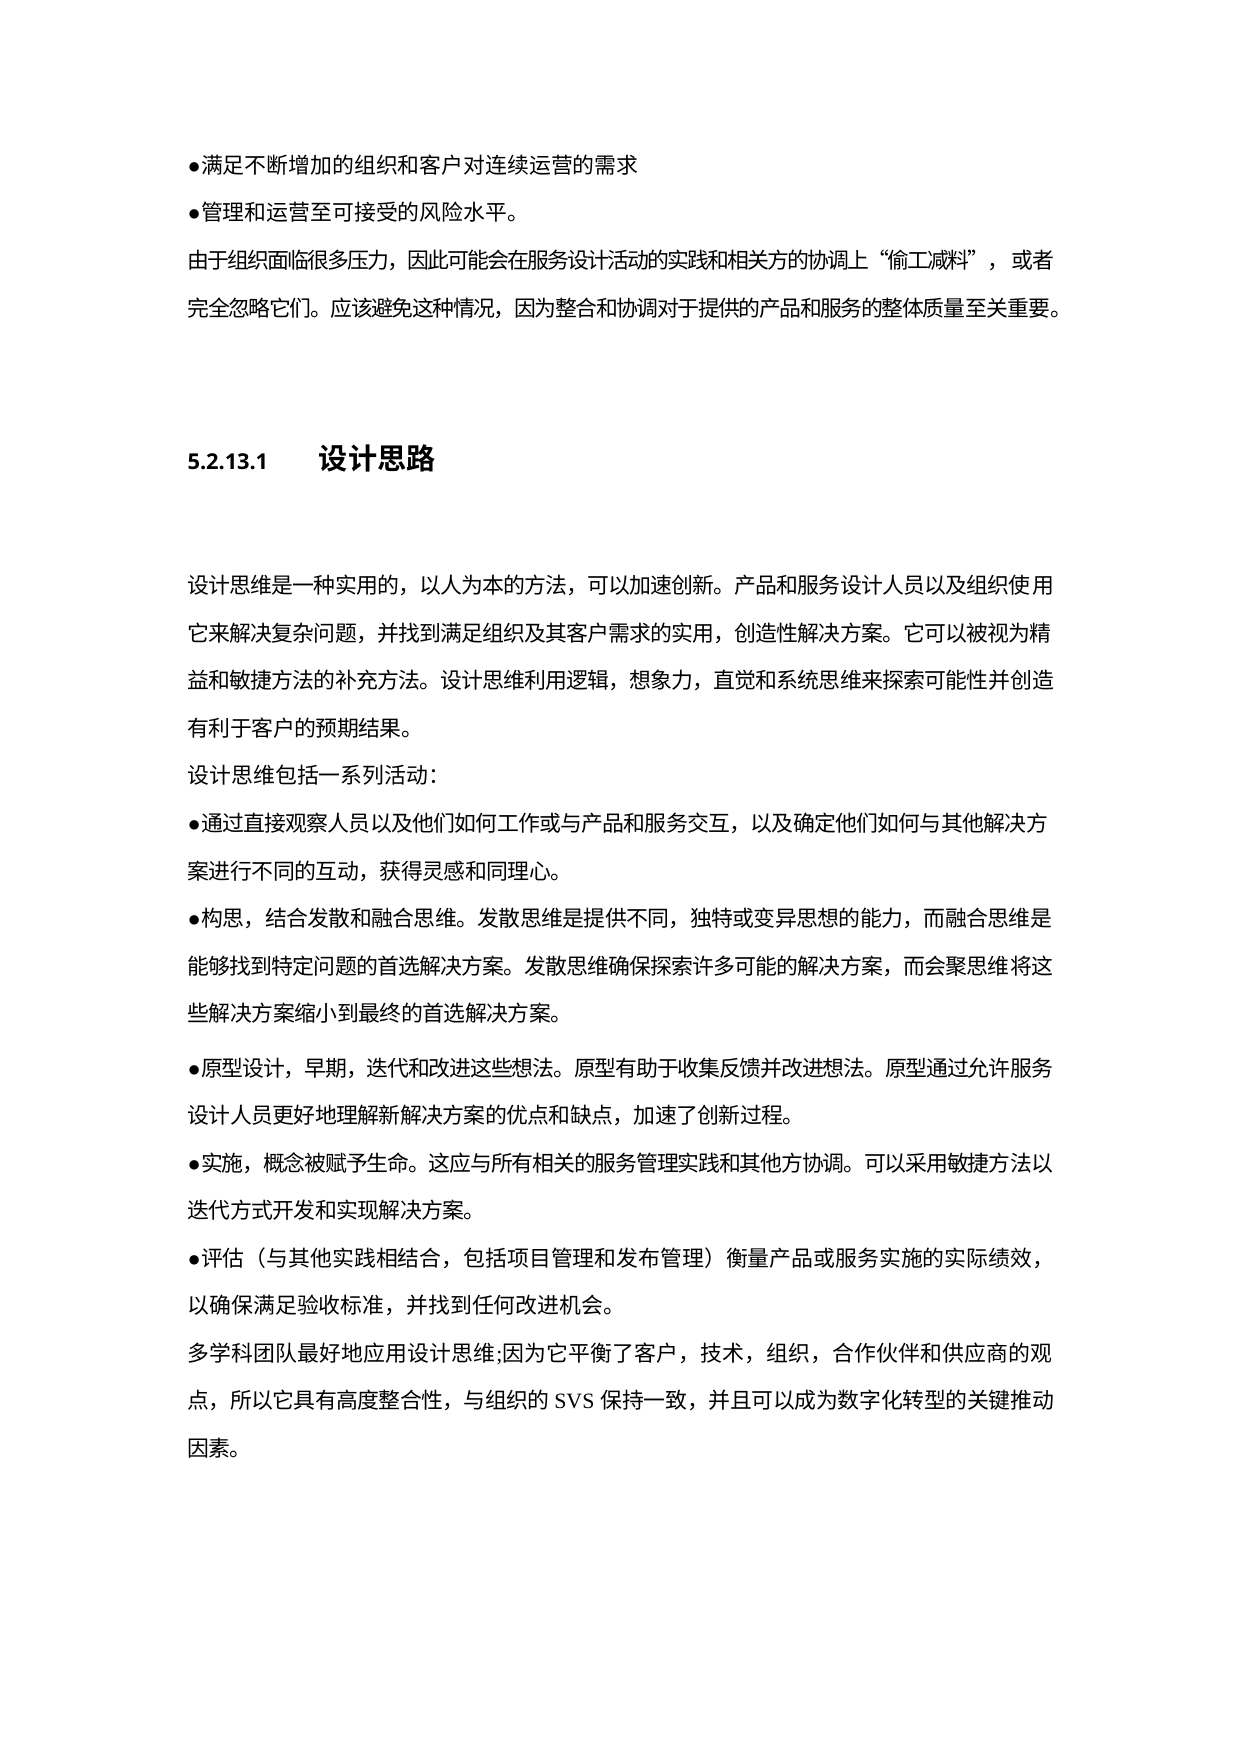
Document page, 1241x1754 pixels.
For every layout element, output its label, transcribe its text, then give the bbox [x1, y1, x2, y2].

text 多学科团队最好地应用设计思维;因为它平衡了客户，技术，组织，合作伙伴和供应商的观点，所以它具有高度整合性，与组织的 SVS 保持一致，并且可以成为数字化转型的关键推动因素。 [187, 1336, 1054, 1462]
text ●满足不断增加的组织和客户对连续运营的需求 [187, 148, 1121, 179]
text ●通过直接观察人员以及他们如何工作或与产品和服务交互，以及确定他们如何与其他解决方案进行不同的互动，获得灵感和同理心。 [187, 806, 1054, 885]
text ●管理和运营至可接受的风险水平。 [187, 195, 1121, 227]
text 设计思维是一种实用的，以人为本的方法，可以加速创新。产品和服务设计人员以及组织使用它来解决复杂问题，并找到满足组织及其客户需求的实用，创造性解决方案。它可以被视为精益和敏捷方法的补充方法。设计思维利用逻辑，想象力，直觉和系统思维来探索可能性并创造有利于客户的预期结果。 [187, 568, 1054, 742]
text 由于组织面临很多压力，因此可能会在服务设计活动的实践和相关方的协调上“偷工减料”，或者完全忽略它们。应该避免这种情况，因为整合和协调对于提供的产品和服务的整体质量至关重要。 [187, 243, 1054, 322]
text ●实施，概念被赋予生命。这应与所有相关的服务管理实践和其他方协调。可以采用敏捷方法以迭代方式开发和实现解决方案。 [187, 1146, 1054, 1225]
text ●原型设计，早期，迭代和改进这些想法。原型有助于收集反馈并改进想法。原型通过允许服务设计人员更好地理解新解决方案的优点和缺点，加速了创新过程。 [187, 1051, 1054, 1130]
text ●构思，结合发散和融合思维。发散思维是提供不同，独特或变异思想的能力，而融合思维是能够找到特定问题的首选解决方案。发散思维确保探索许多可能的解决方案，而会聚思维将这些解决方案缩小到最终的首选解决方案。 [187, 901, 1054, 1028]
subtitle 设计思路 [187, 436, 1121, 478]
text ●评估（与其他实践相结合，包括项目管理和发布管理）衡量产品或服务实施的实际绩效， 以确保满足验收标准，并找到任何改进机会。 [187, 1241, 1065, 1320]
text 设计思维包括一系列活动： [187, 758, 1121, 790]
